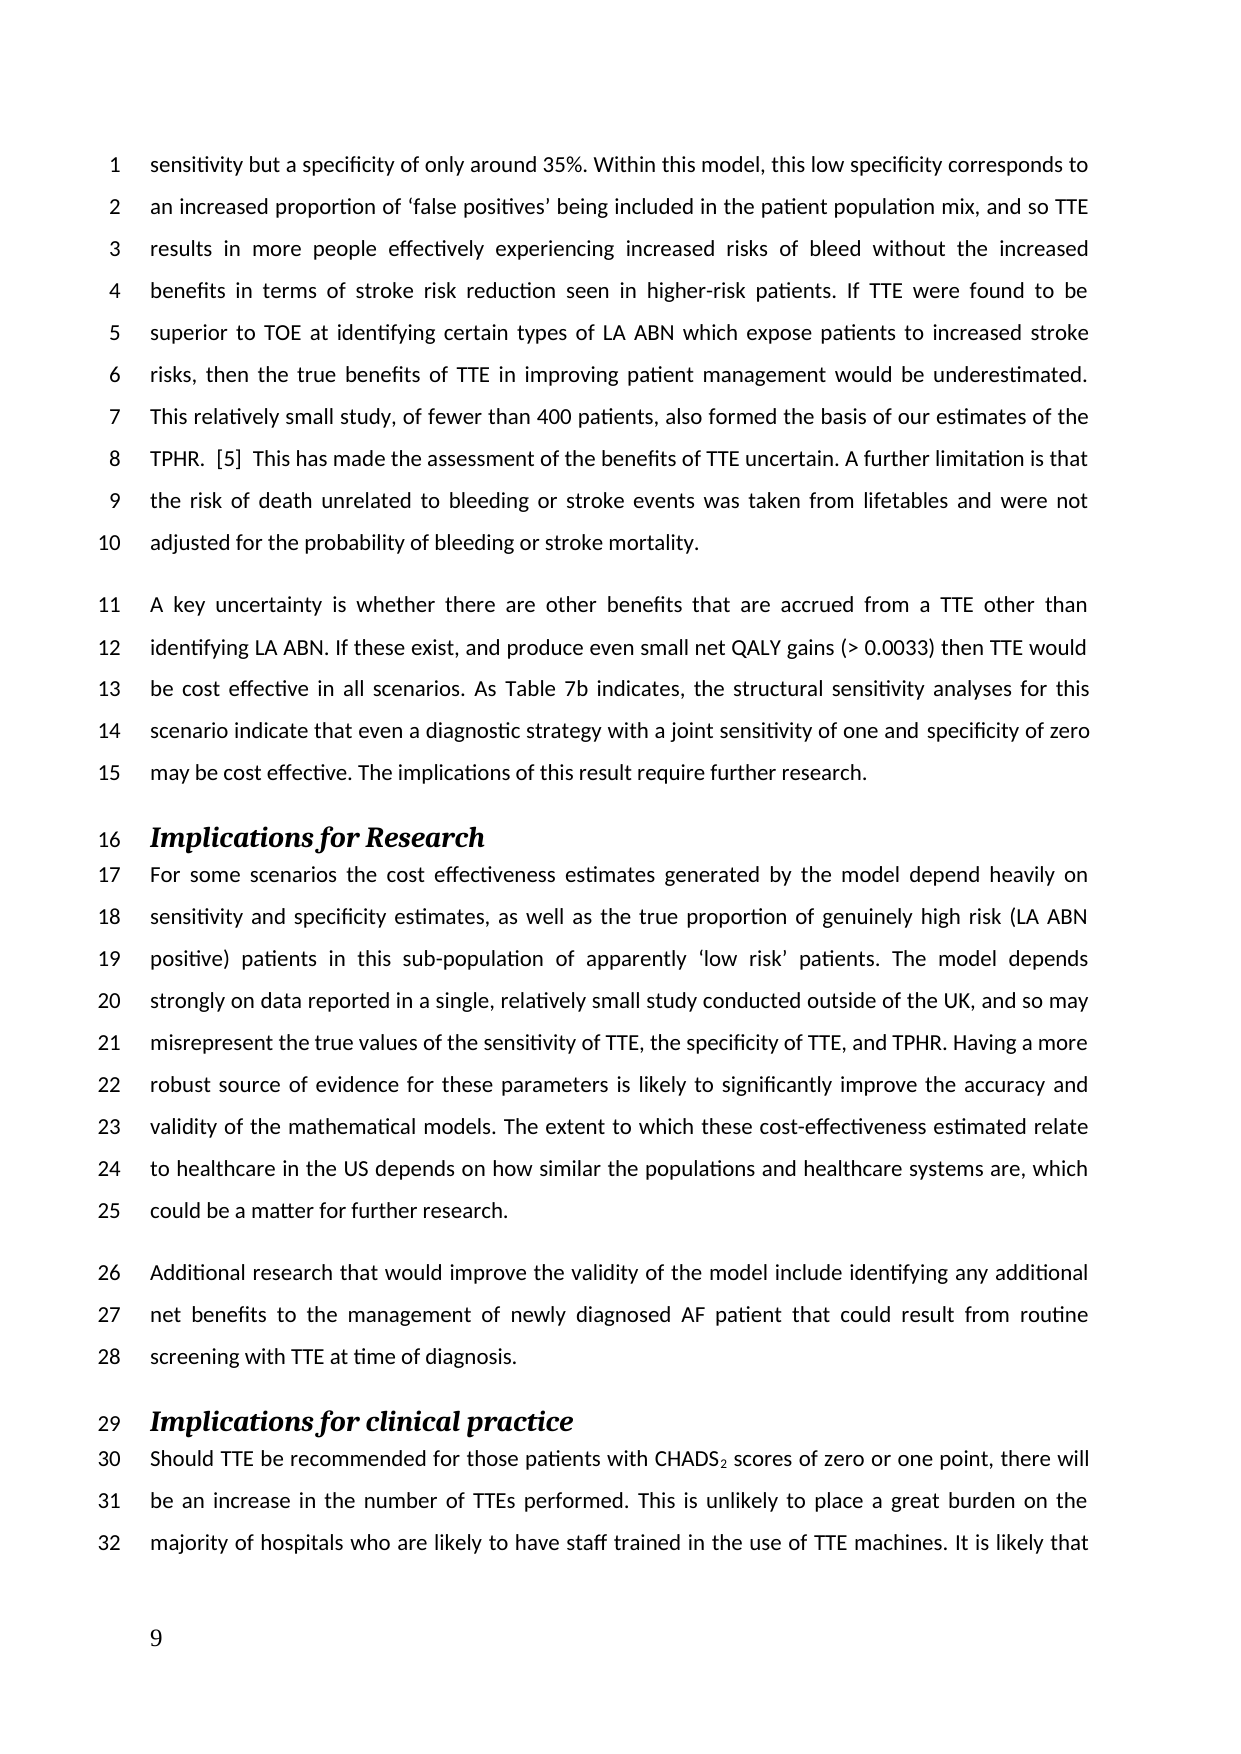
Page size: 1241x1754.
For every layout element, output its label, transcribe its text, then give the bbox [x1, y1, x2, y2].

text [150, 150, 1090, 556]
text A key uncertainty is whether there are other benefits that are accrued from a TTE other than identifying LA ABN. If these exist, and produce even small net QALY gains (> 0.0033) then TTE would be cost effective in all scenarios. As Table 7b indicates, the structural sensitivity analyses for this scenario indicate that even a diagnostic strategy with a joint sensitivity of one and specificity of zero may be cost effective. The implications of this result require further research. [150, 591, 1090, 787]
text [150, 1444, 1090, 1556]
subtitle Implications for clinical practice [150, 1405, 1090, 1439]
text Additional research that would improve the validity of the model include identifying any additional net benefits to the management of newly diagnosed AF patient that could result from routine screening with TTE at time of diagnosis. [150, 1258, 1090, 1371]
text For some scenarios the cost effectiveness estimates generated by the model depend heavily on sensitivity and specificity estimates, as well as the true proportion of genuinely high risk (LA ABN positive) patients in this sub-population of apparently ‘low risk’ patients. The model depends strongly on data reported in a single, relatively small study conducted outside of the UK, and so may misrepresent the true values of the sensitivity of TTE, the specificity of TTE, and TPHR. Having a more robust source of evidence for these parameters is likely to significantly improve the accuracy and validity of the mathematical models. The extent to which these cost-effectiveness estimated relate to healthcare in the US depends on how similar the populations and healthcare systems are, which could be a matter for further research. [150, 860, 1090, 1224]
subtitle Implications for Research [150, 821, 1090, 855]
